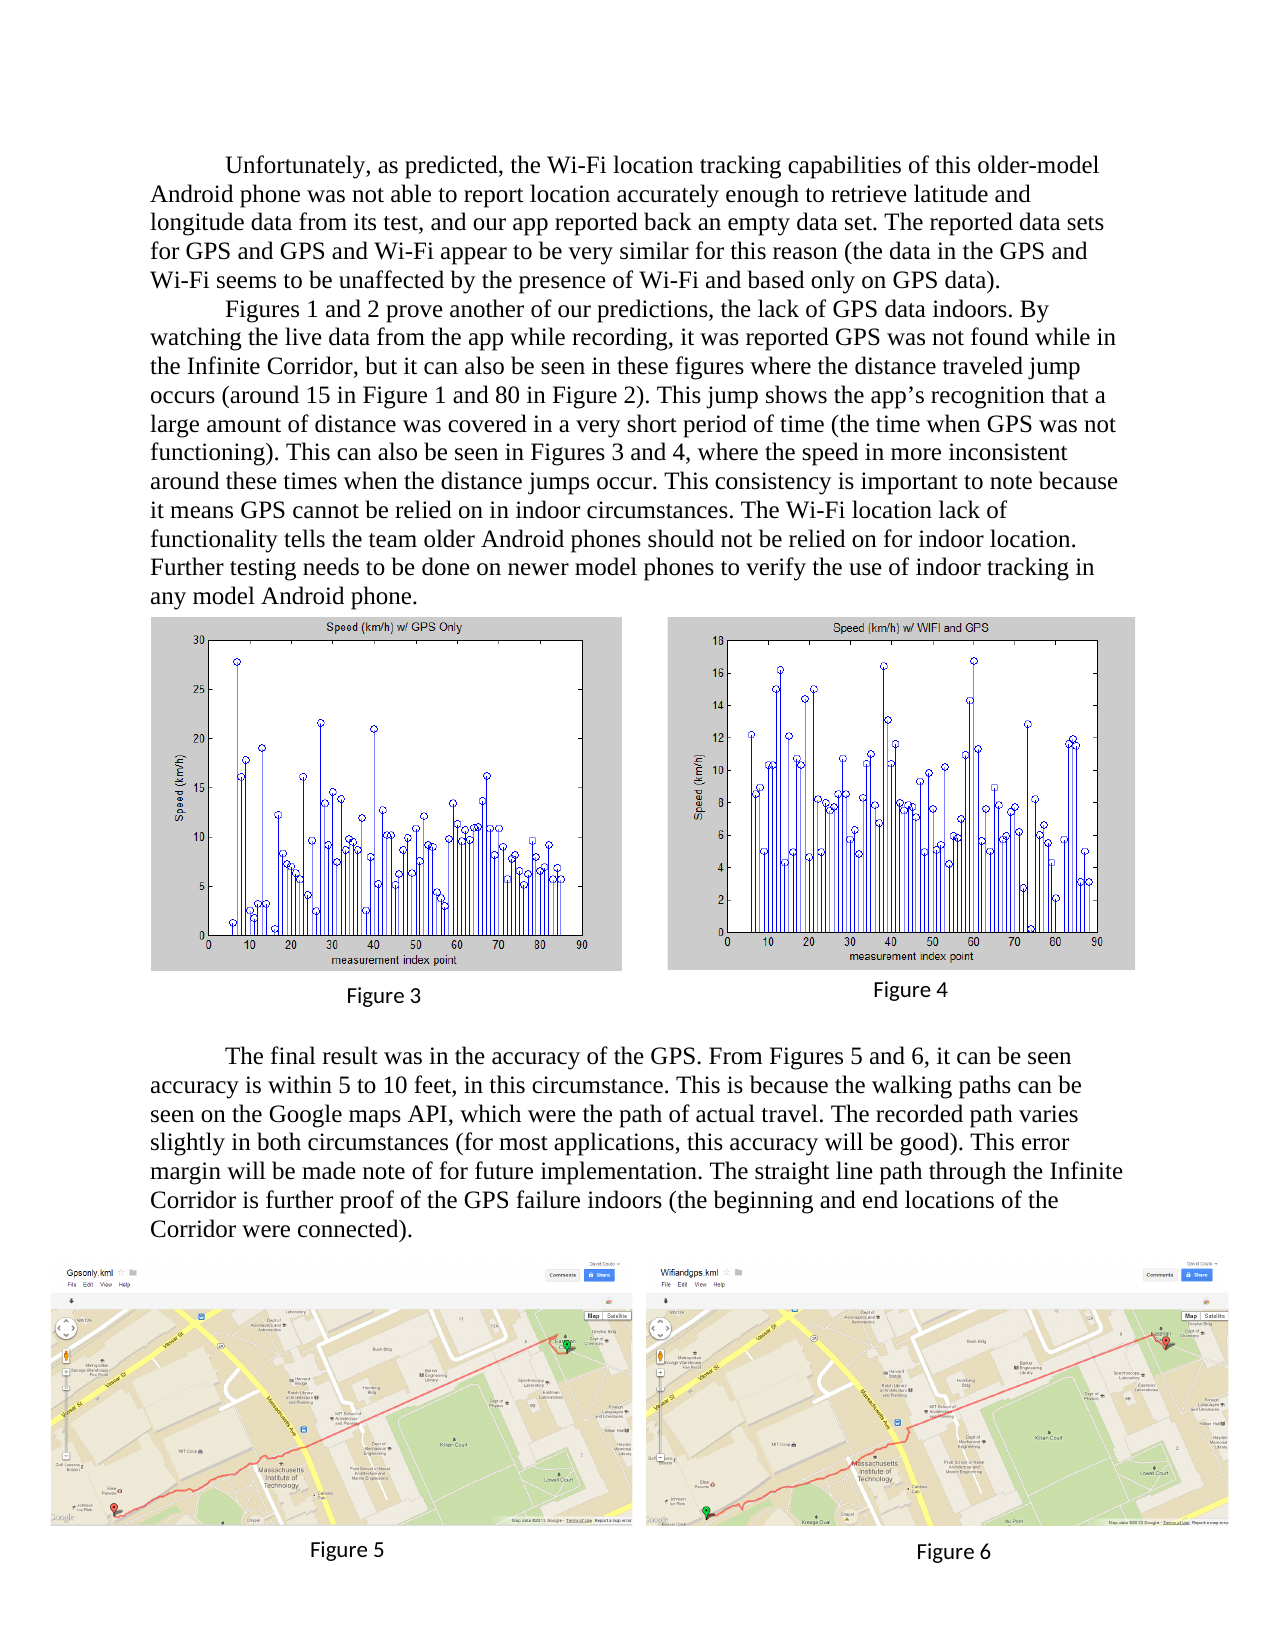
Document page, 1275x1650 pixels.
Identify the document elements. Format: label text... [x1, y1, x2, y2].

text Unfortunately, as predicted, the Wi-Fi location tracking capabilities of this older-model Android phone was not able to report location accurately enough to retrieve latitude and longitude data from its test, and our app reported back an empty data set. The reported data sets for GPS and GPS and Wi-Fi appear to be very similar for this reason (the data in the GPS and Wi-Fi seems to be unaffected by the presence of Wi-Fi and based only on GPS data). [150, 150, 1125, 294]
picture [50, 1259, 633, 1526]
picture [151, 617, 622, 971]
picture [667, 617, 1135, 970]
text The final result was in the accuracy of the GPS. From Figures 5 and 6, it can be seen accuracy is within 5 to 10 feet, in this circumstance. This is because the walking paths can be seen on the Google maps API, which were the path of actual travel. The recorded path varies slightly in both circumstances (for most applications, this accuracy will be good). This error margin will be made note of for future implementation. The straight line path through the Infinite Corridor is further proof of the GPS failure indoors (the beginning and end locations of the Corridor were connected). [150, 1041, 1125, 1242]
picture [646, 1259, 1229, 1526]
text Figures 1 and 2 prove another of our predictions, the lack of GPS data indoors. By watching the live data from the app while recording, it was reported GPS was not found while in the Infinite Corridor, but it can also be seen in these figures where the distance traveled jump occurs (around 15 in Figure 1 and 80 in Figure 2). This jump shows the app’s recognition that a large amount of distance was covered in a very short period of time (the time when GPS was not functioning). This can also be seen in Figures 3 and 4, where the speed in more inconsistent around these times when the distance jumps occur. This consistency is important to note because it means GPS cannot be relied on in indoor circumstances. The Wi-Fi location lack of functionality tells the team older Android phones should not be relied on for indoor location. Further testing needs to be done on newer model phones to verify the use of indoor tracking in any model Android phone. [150, 294, 1125, 610]
